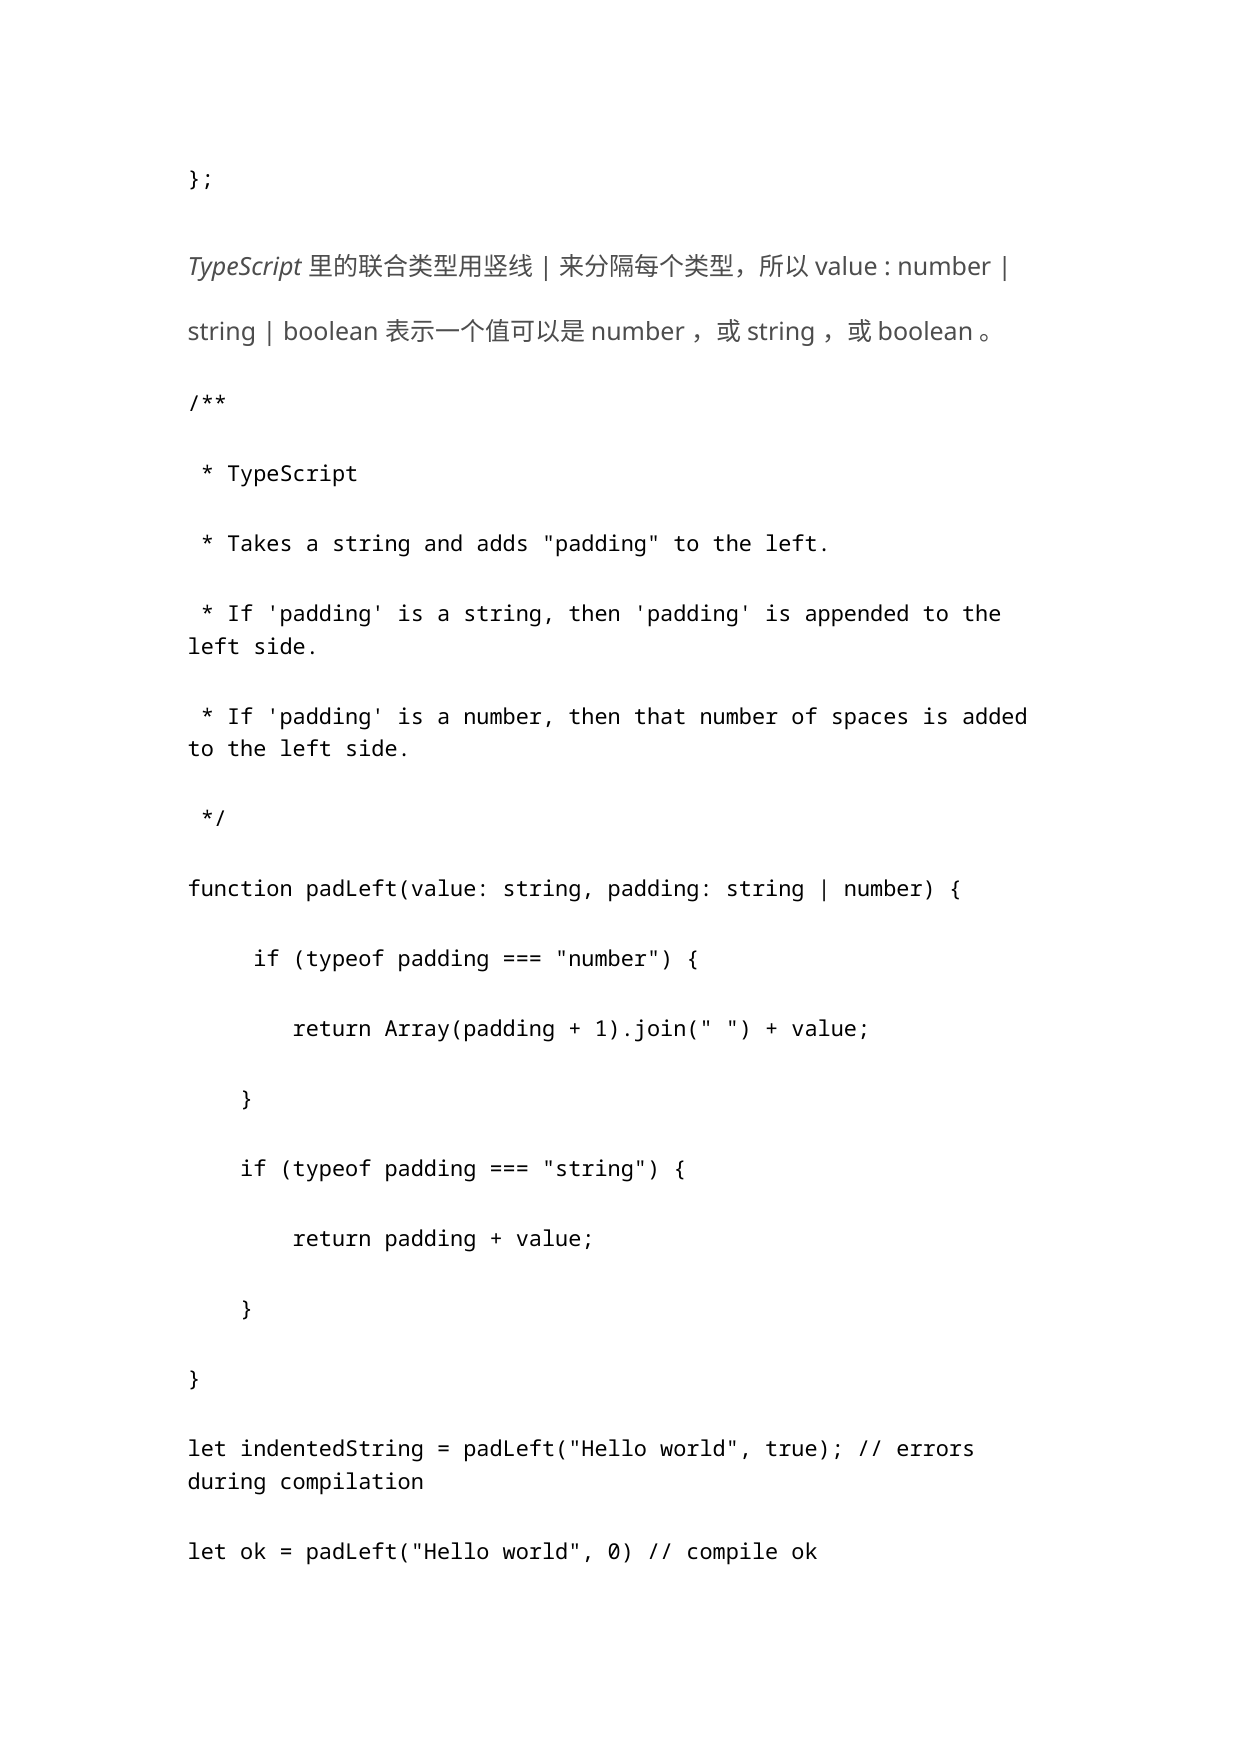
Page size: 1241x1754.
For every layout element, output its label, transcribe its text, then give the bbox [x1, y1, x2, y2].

text TypeScript 里的联合类型用竖线 | 来分隔每个类型，所以 value : number | string | boolean 表示一个值可以是 number ，或 string ，或 boolean 。 [187, 232, 1053, 362]
text if (typeof padding === "number") { [187, 942, 1053, 974]
text * If 'padding' is a number, then that number of spaces is added to the left side. [187, 699, 1053, 764]
text let ok = padLeft("Hello world", 0) // compile ok [187, 1534, 1053, 1567]
text return padding + value; [187, 1222, 1053, 1254]
text let indentedString = padLeft("Hello world", true); // errors during compilation [187, 1432, 1053, 1497]
text * Takes a string and adds "padding" to the left. [187, 527, 1053, 559]
text function padLeft(value: string, padding: string | number) { [187, 872, 1053, 904]
text } [187, 1292, 1053, 1324]
text * TypeScript [187, 457, 1053, 489]
text } [187, 1082, 1053, 1114]
text /** [187, 387, 1053, 419]
text if (typeof padding === "string") { [187, 1152, 1053, 1184]
text * If 'padding' is a string, then 'padding' is appended to the left side. [187, 597, 1053, 662]
text }; [187, 162, 1053, 194]
text return Array(padding + 1).join(" ") + value; [187, 1012, 1053, 1044]
text */ [187, 802, 1053, 834]
text } [187, 1362, 1053, 1394]
